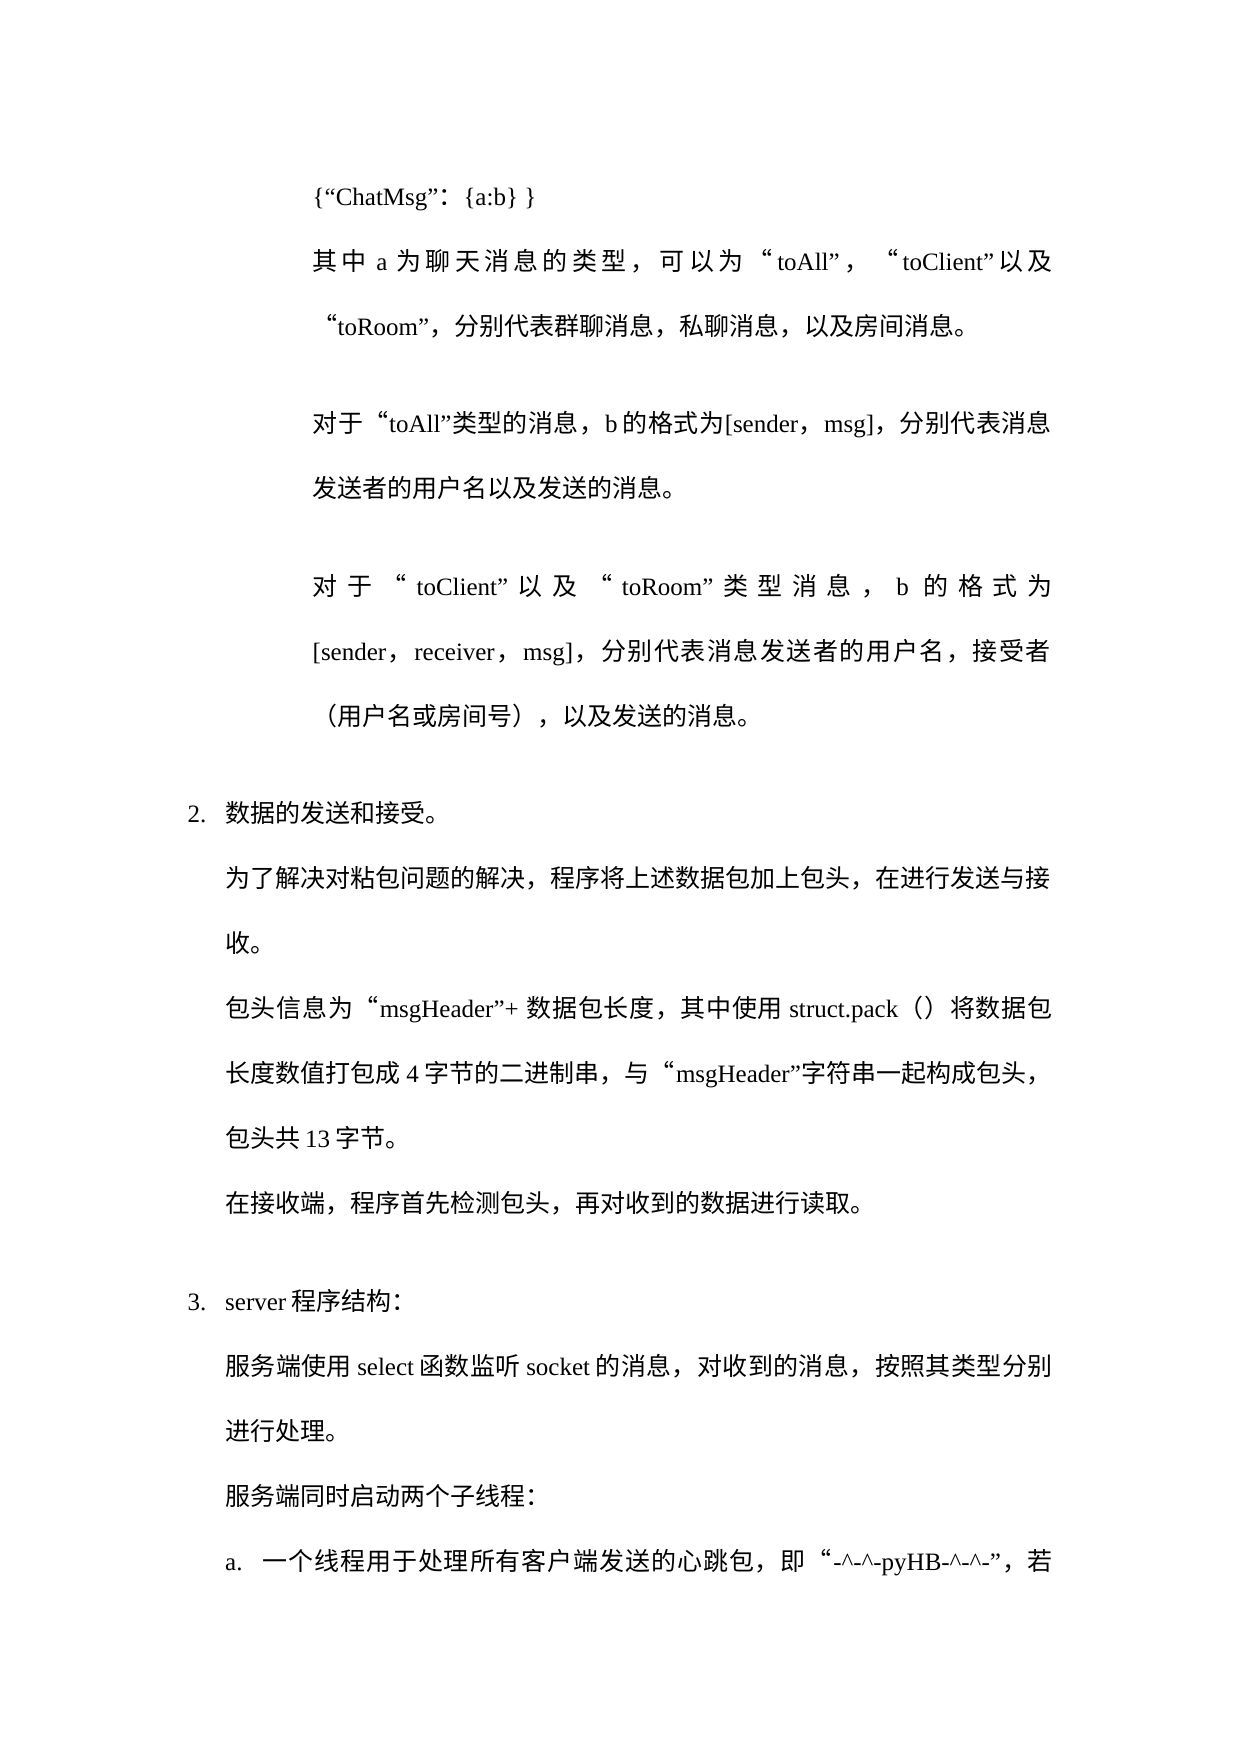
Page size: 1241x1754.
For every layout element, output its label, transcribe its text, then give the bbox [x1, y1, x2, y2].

list server程序结构： [187, 1267, 1053, 1332]
list 一个线程用于处理所有客户端发送的心跳包，即“-^-^-pyHB-^-^-”，若逾期没有收到客户的心跳包，则认为该客户已意外掉线。 [225, 1527, 1053, 1592]
list 包头信息为“msgHeader”+ 数据包长度，其中使用struct.pack（）将数据包长度数值打包成4字节的二进制串，与“msgHeader”字符串一起构成包头，包头共13字节。 [225, 974, 1053, 1169]
list {“ChatMsg”：{a:b} } [312, 162, 1053, 227]
list 对于“toClient”以及“toRoom”类型消息，b的格式为[sender，receiver，msg]，分别代表消息发送者的用户名，接受者（用户名或房间号），以及发送的消息。 [312, 552, 1053, 747]
list 在接收端，程序首先检测包头，再对收到的数据进行读取。 [225, 1169, 1053, 1234]
list 数据的发送和接受。 [187, 779, 1053, 844]
list 服务端使用select函数监听socket的消息，对收到的消息，按照其类型分别进行处理。 [225, 1332, 1053, 1462]
list 对于“toAll”类型的消息，b的格式为[sender，msg]，分别代表消息发送者的用户名以及发送的消息。 [312, 389, 1053, 519]
list 为了解决对粘包问题的解决，程序将上述数据包加上包头，在进行发送与接收。 [225, 844, 1053, 974]
list 服务端同时启动两个子线程： [225, 1462, 1053, 1527]
list 其中a为聊天消息的类型，可以为“toAll”，“toClient”以及“toRoom”，分别代表群聊消息，私聊消息，以及房间消息。 [312, 227, 1053, 357]
